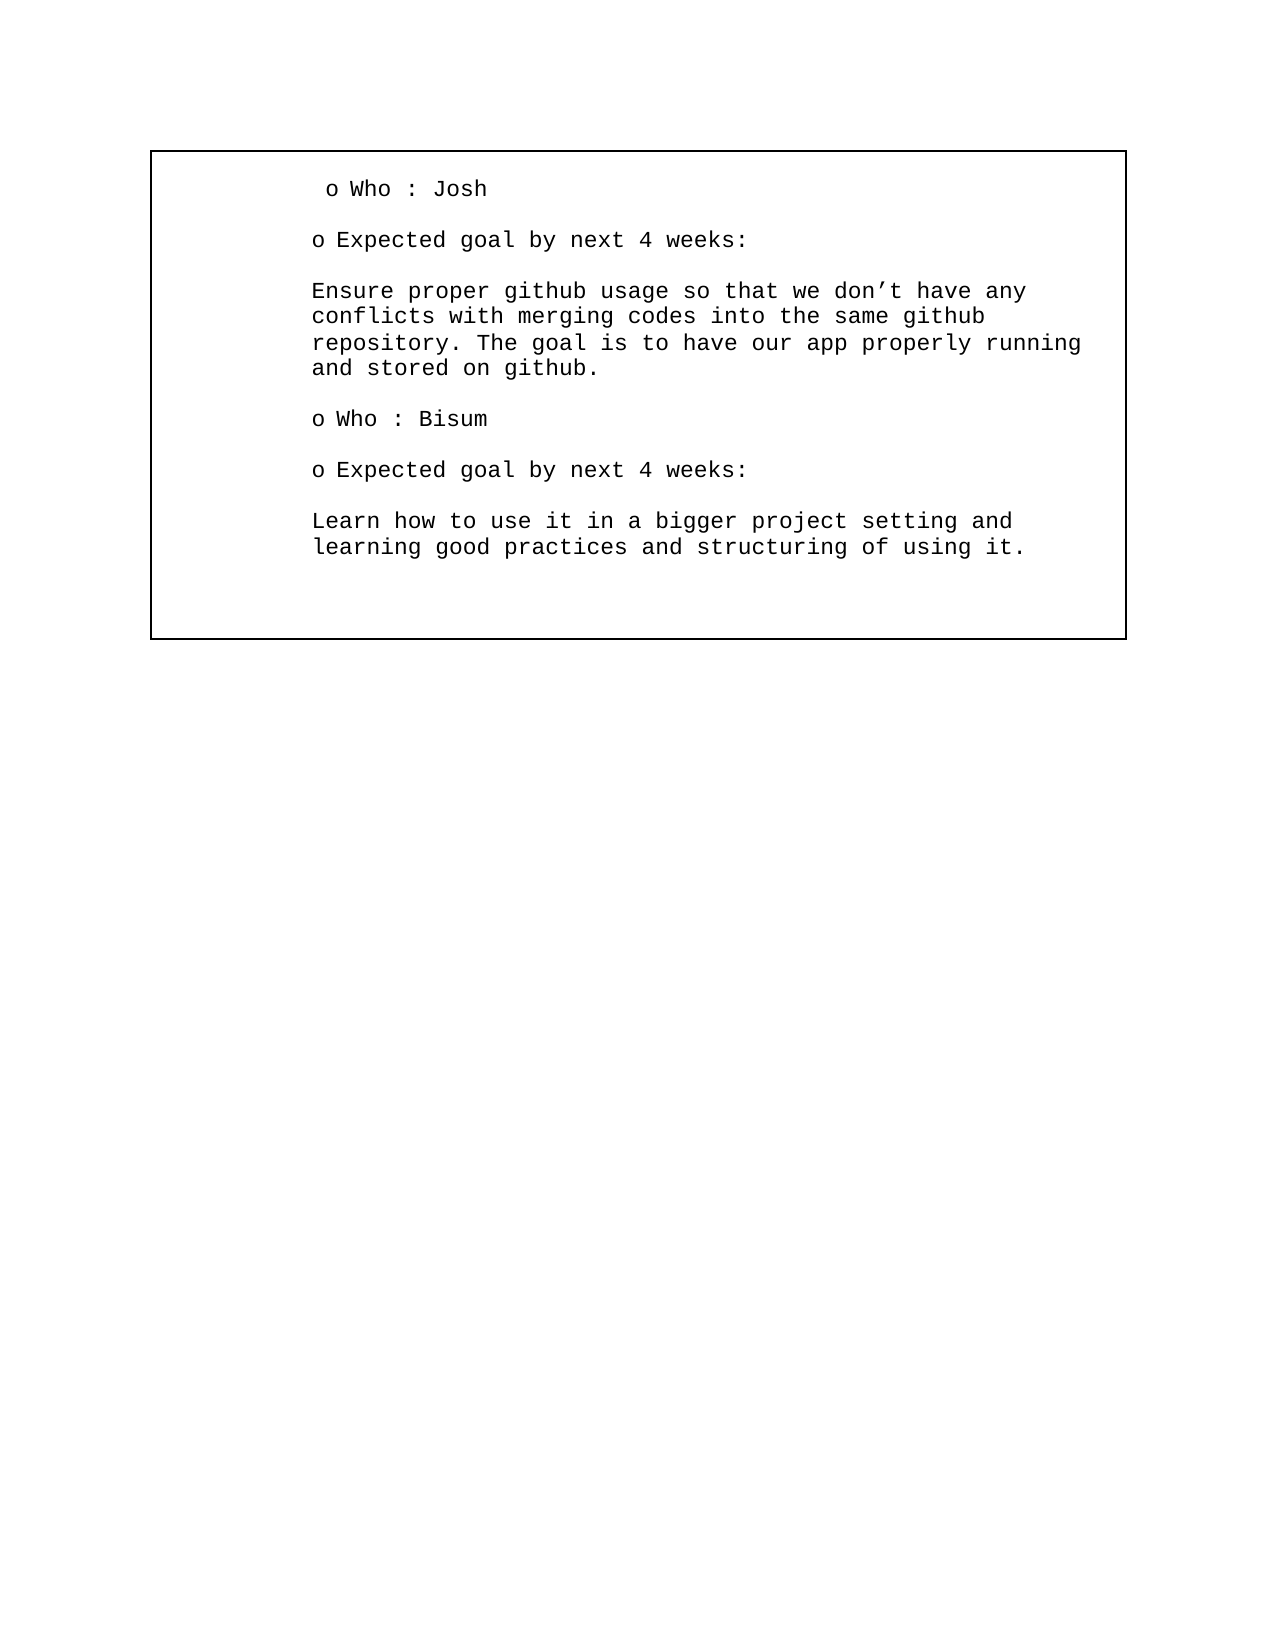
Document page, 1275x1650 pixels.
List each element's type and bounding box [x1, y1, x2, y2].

table_cell [152, 152, 1125, 637]
